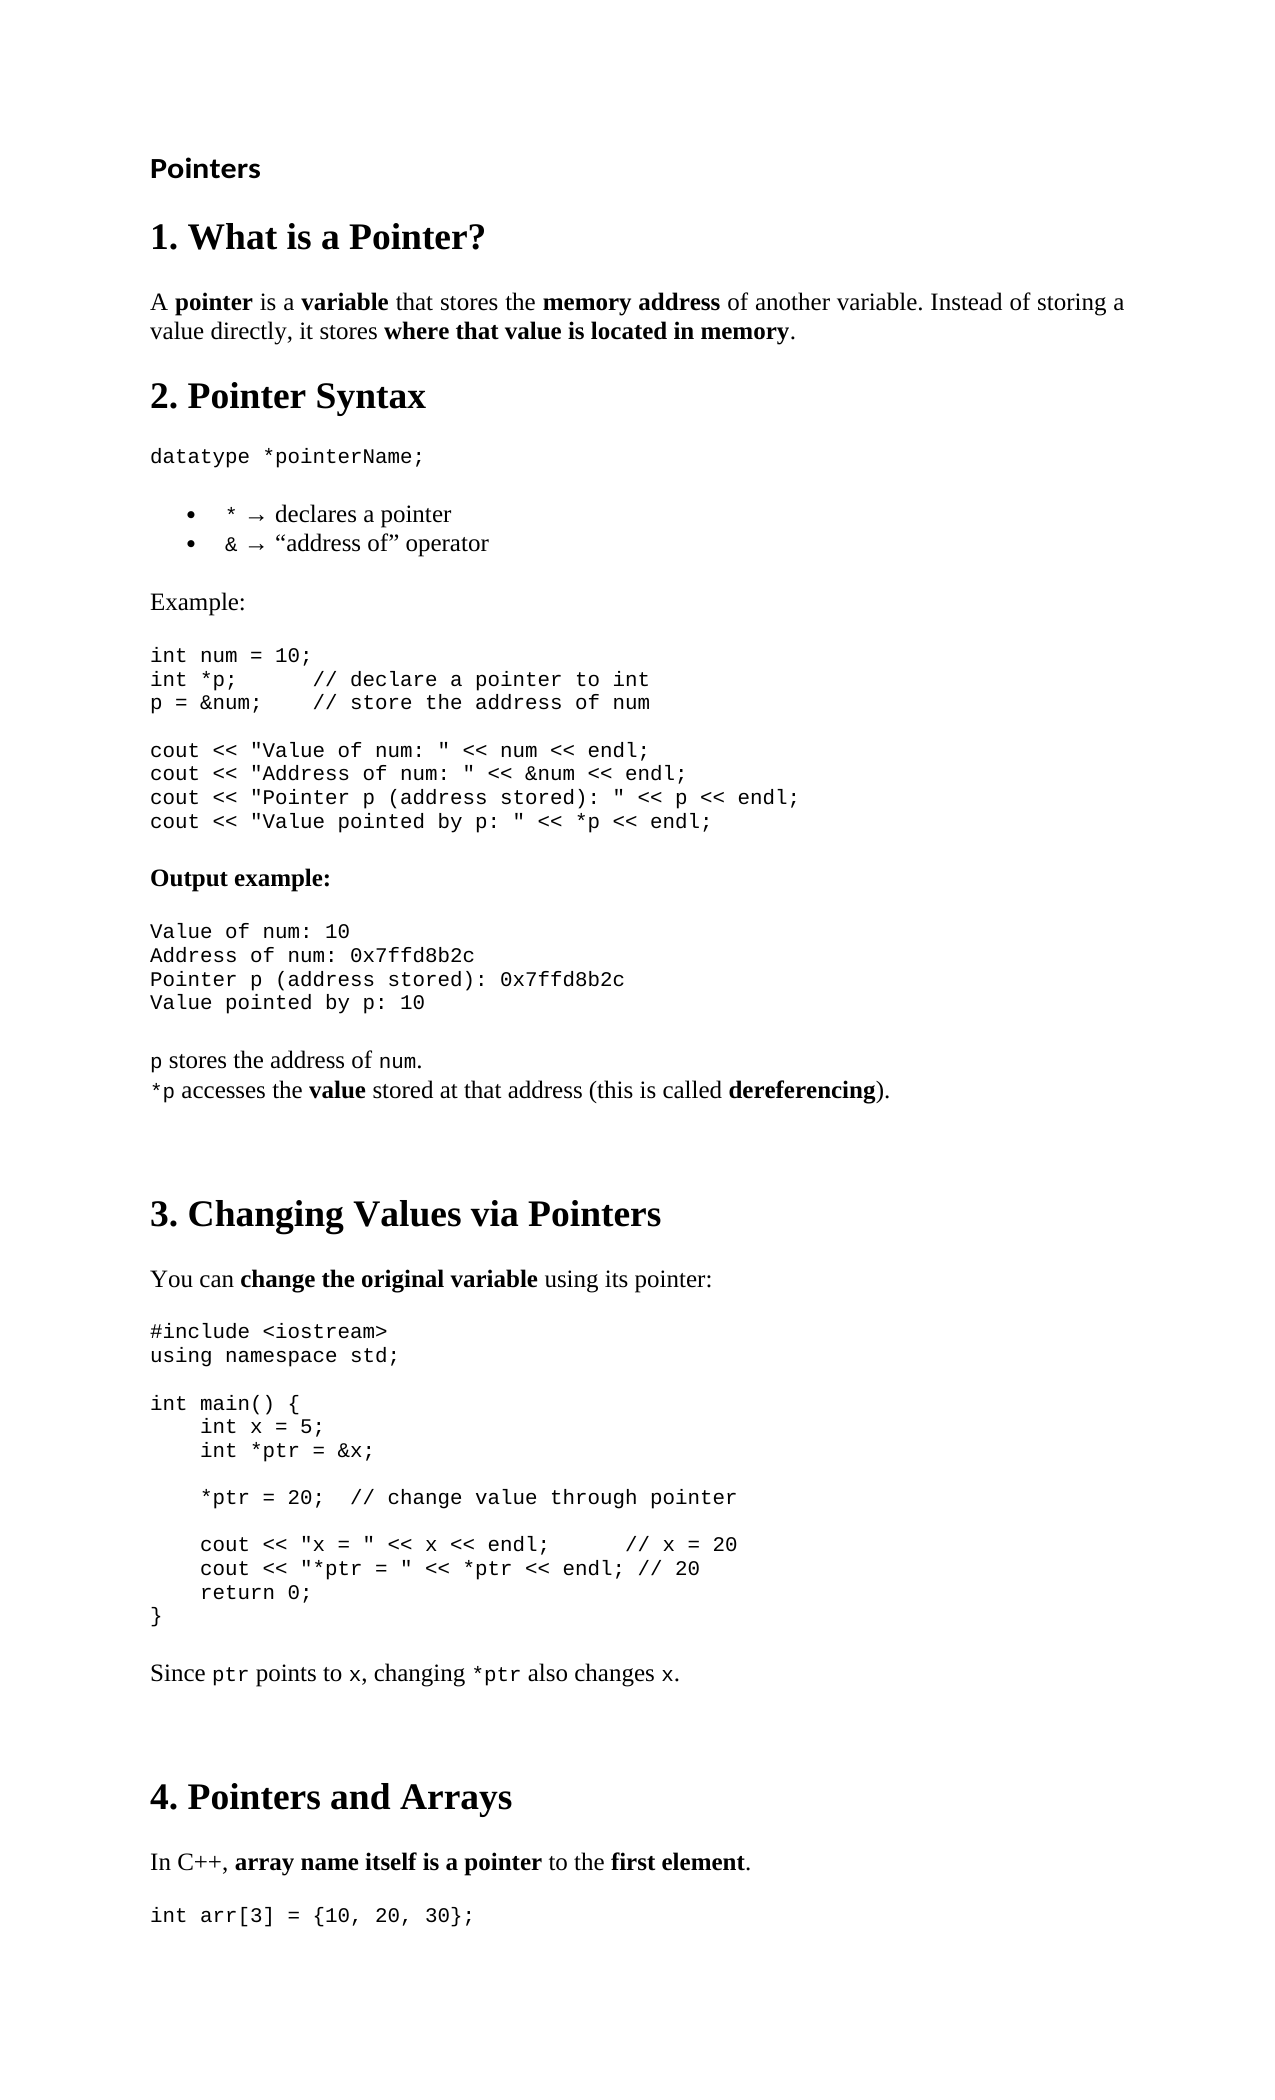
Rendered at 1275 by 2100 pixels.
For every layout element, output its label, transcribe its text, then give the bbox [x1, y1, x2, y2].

text return 0; [150, 1582, 1125, 1605]
text #include <iostream> [150, 1322, 1125, 1345]
text A pointer is a variable that stores the memory address of another variable. Instead of storing a value directly, it stores where that value is located in memory. [150, 287, 1125, 344]
text cout << "Value of num: " << num << endl; [150, 740, 1125, 763]
text Pointer p (address stored): 0x7ffd8b2c [150, 969, 1125, 992]
text cout << "Address of num: " << &num << endl; [150, 763, 1125, 787]
text Since ptr points to x, changing *ptr also changes x. [150, 1658, 1125, 1688]
text Example: [150, 587, 1125, 616]
text Value pointed by p: 10 [150, 992, 1125, 1016]
text int main() { [150, 1392, 1125, 1416]
text } [150, 1605, 1125, 1629]
text cout << "Pointer p (address stored): " << p << endl; [150, 787, 1125, 811]
text Address of num: 0x7ffd8b2c [150, 945, 1125, 969]
text cout << "x = " << x << endl; // x = 20 [150, 1534, 1125, 1558]
text Pointers [150, 150, 1102, 186]
text 1. What is a Pointer? [150, 215, 1125, 258]
text p stores the address of num. *p accesses the value stored at that address (this is called dereferencing). [150, 1045, 1125, 1104]
text In C++, array name itself is a pointer to the first element. [150, 1847, 1125, 1876]
list * → declares a pointer [187, 499, 1125, 528]
text You can change the original variable using its pointer: [150, 1264, 1125, 1292]
text int *ptr = &x; [150, 1440, 1125, 1463]
text using namespace std; [150, 1345, 1125, 1369]
text Value of num: 10 [150, 921, 1125, 945]
text Output example: [150, 863, 1125, 892]
text p = &num; // store the address of num [150, 692, 1125, 716]
text cout << "*ptr = " << *ptr << endl; // 20 [150, 1558, 1125, 1582]
text int num = 10; [150, 645, 1125, 669]
text int *p; // declare a pointer to int [150, 669, 1125, 692]
text cout << "Value pointed by p: " << *p << endl; [150, 811, 1125, 834]
text *ptr = 20; // change value through pointer [150, 1487, 1125, 1511]
text 3. Changing Values via Pointers [150, 1191, 1125, 1234]
text int x = 5; [150, 1416, 1125, 1440]
text 2. Pointer Syntax [150, 374, 1125, 417]
text 4. Pointers and Arrays [150, 1775, 1125, 1818]
text int arr[3] = {10, 20, 30}; [150, 1905, 1125, 1929]
list & → “address of” operator [187, 528, 1125, 558]
text datatype *pointerName; [150, 446, 1125, 470]
